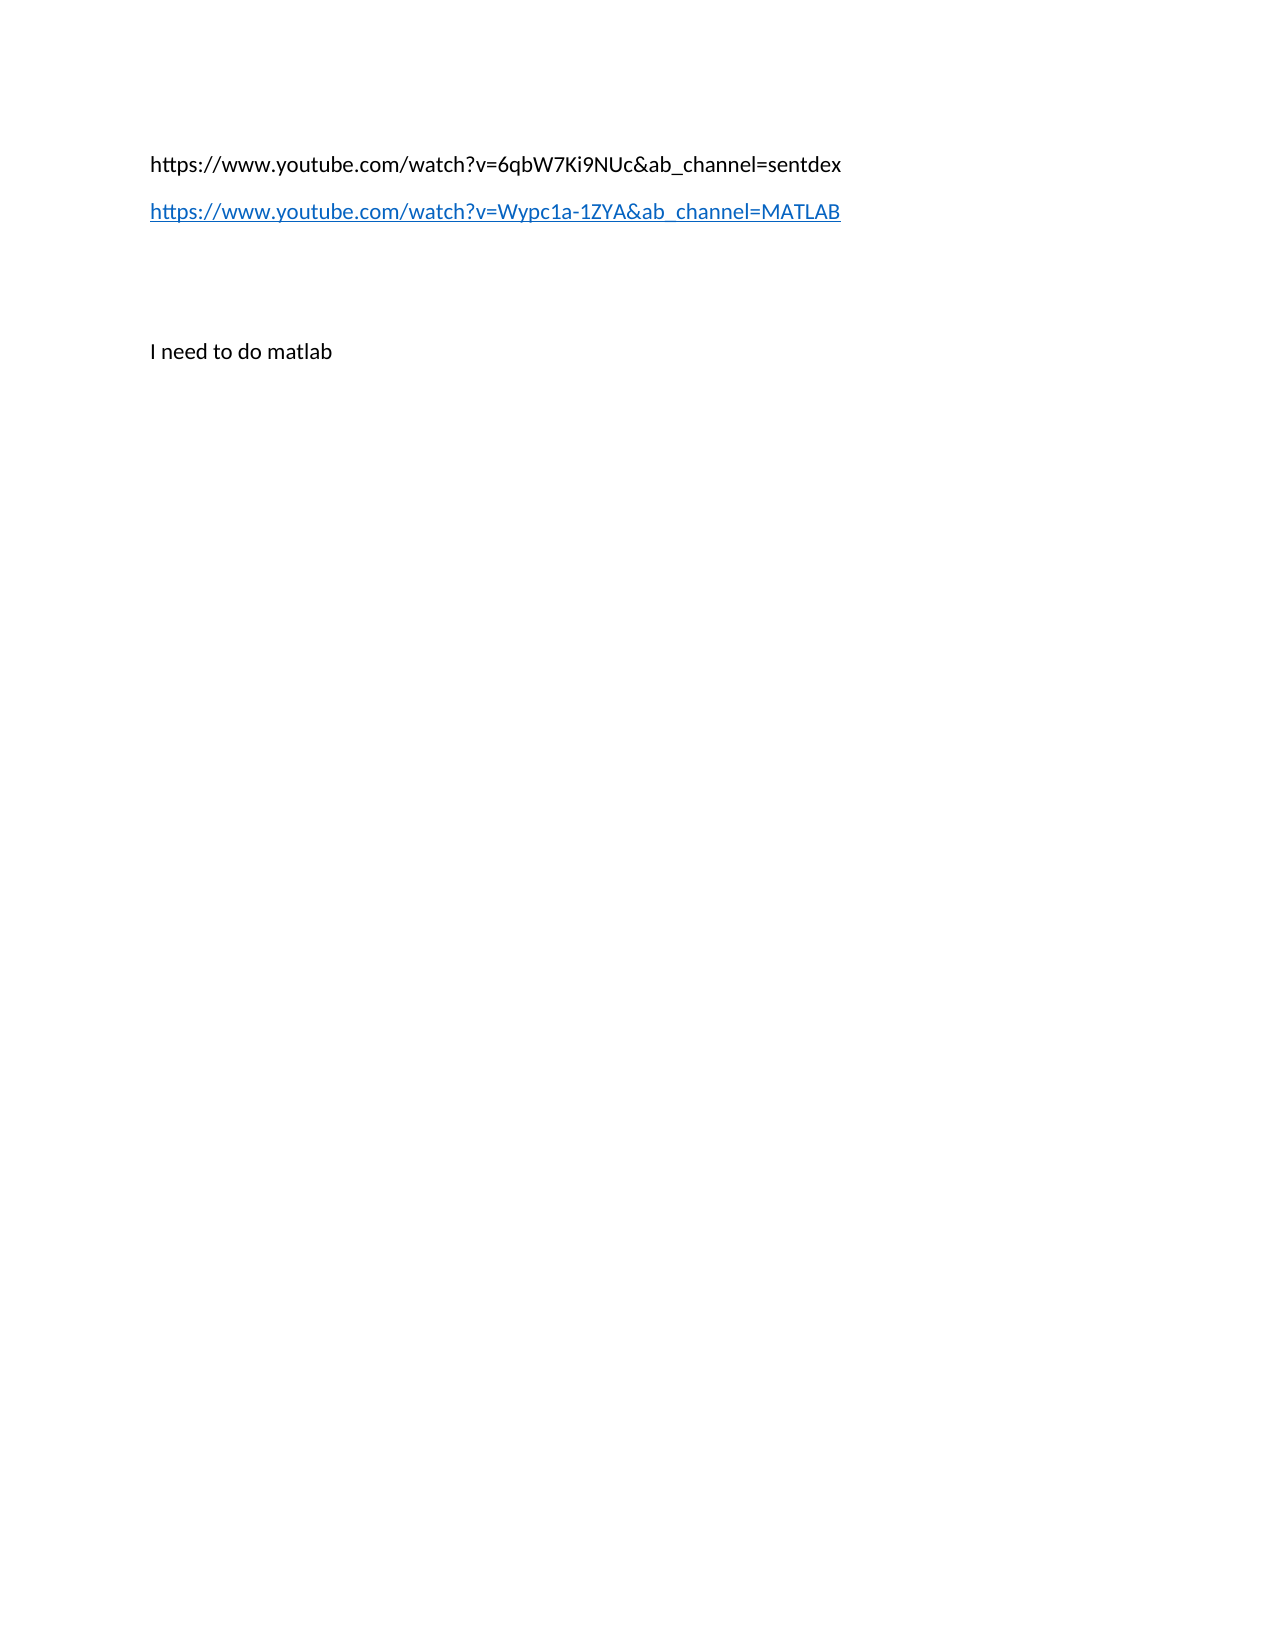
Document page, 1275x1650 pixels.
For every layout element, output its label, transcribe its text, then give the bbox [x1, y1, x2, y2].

text https://www.youtube.com/watch?v=6qbW7Ki9NUc&ab_channel=sentdex [150, 150, 1125, 178]
text I need to do matlab [150, 337, 1125, 366]
text https://www.youtube.com/watch?v=Wypc1a-1ZYA&ab_channel=MATLAB [150, 197, 1125, 225]
